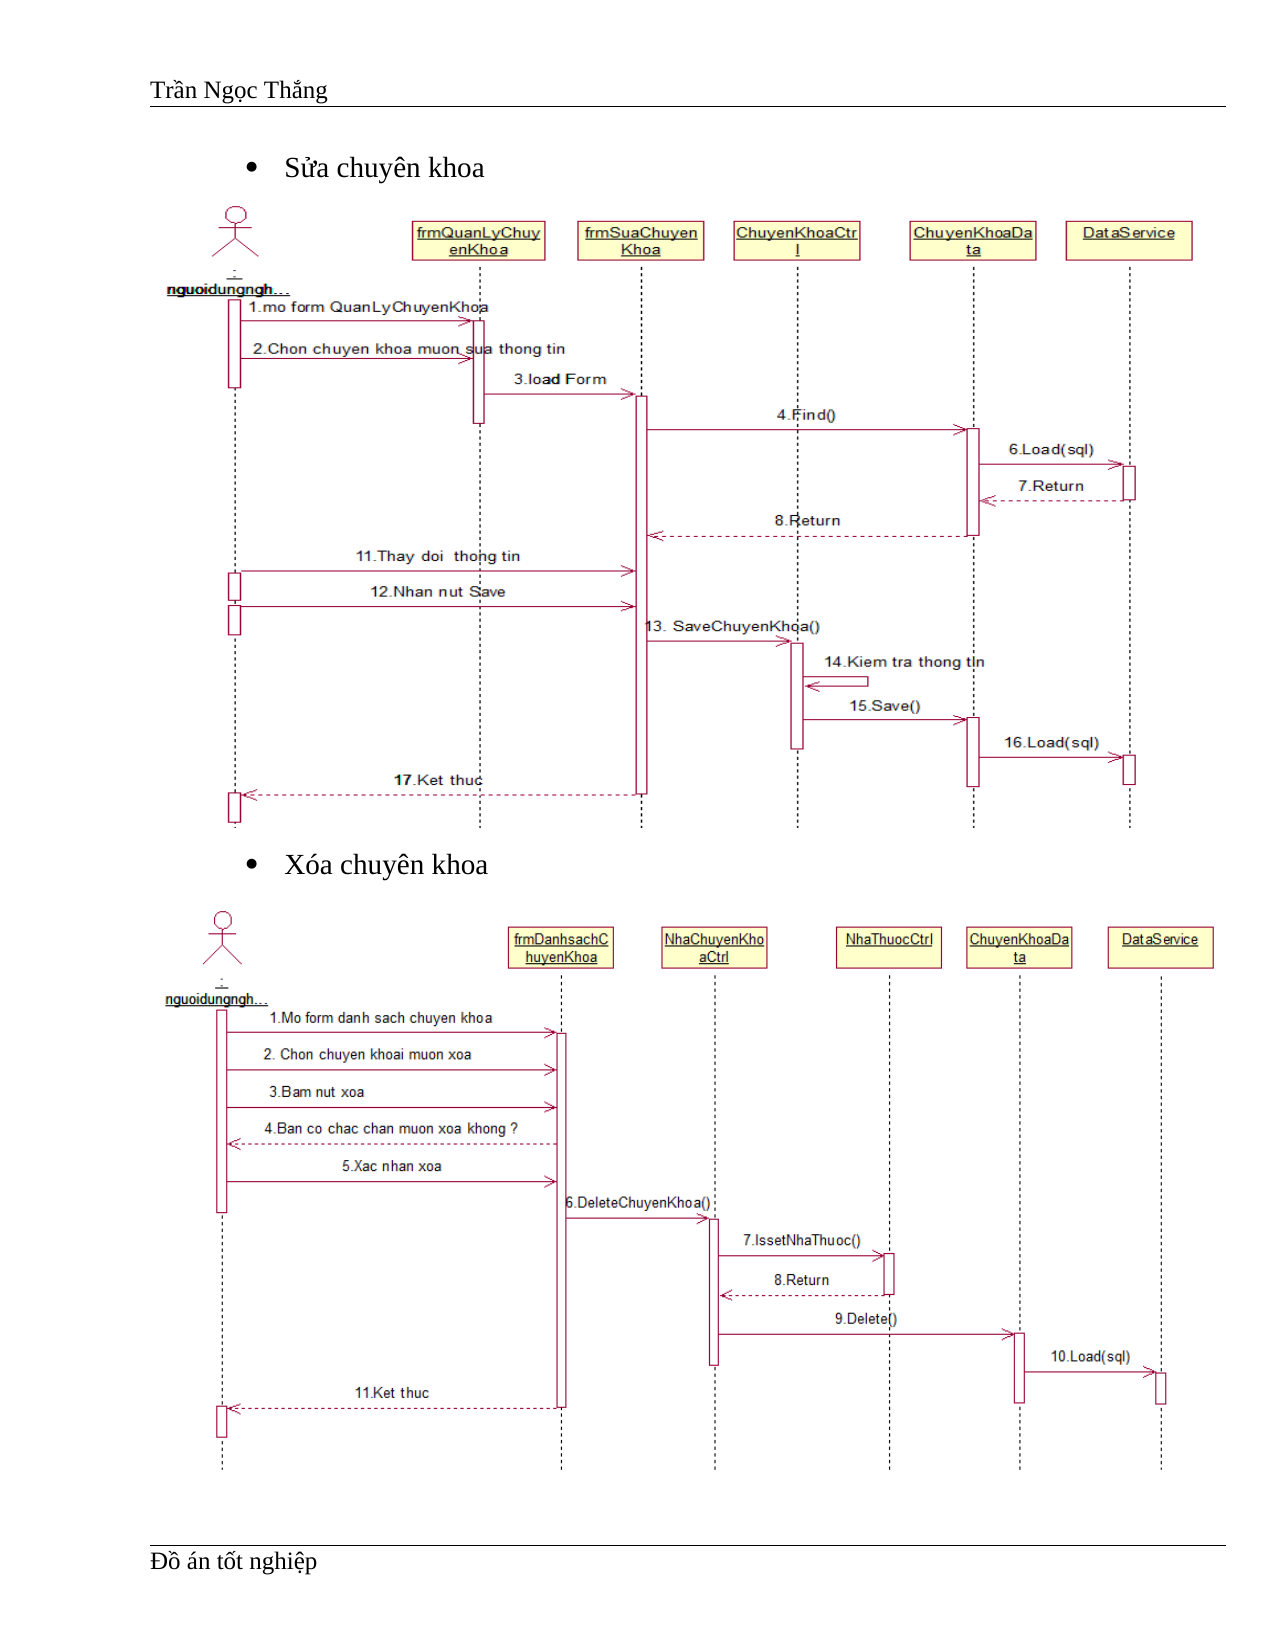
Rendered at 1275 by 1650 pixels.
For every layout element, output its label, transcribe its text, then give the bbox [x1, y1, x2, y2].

picture [150, 899, 1226, 1471]
list Sửa chuyên khoa [247, 150, 1226, 184]
picture [150, 202, 1226, 828]
list Xóa chuyên khoa [247, 847, 1226, 881]
